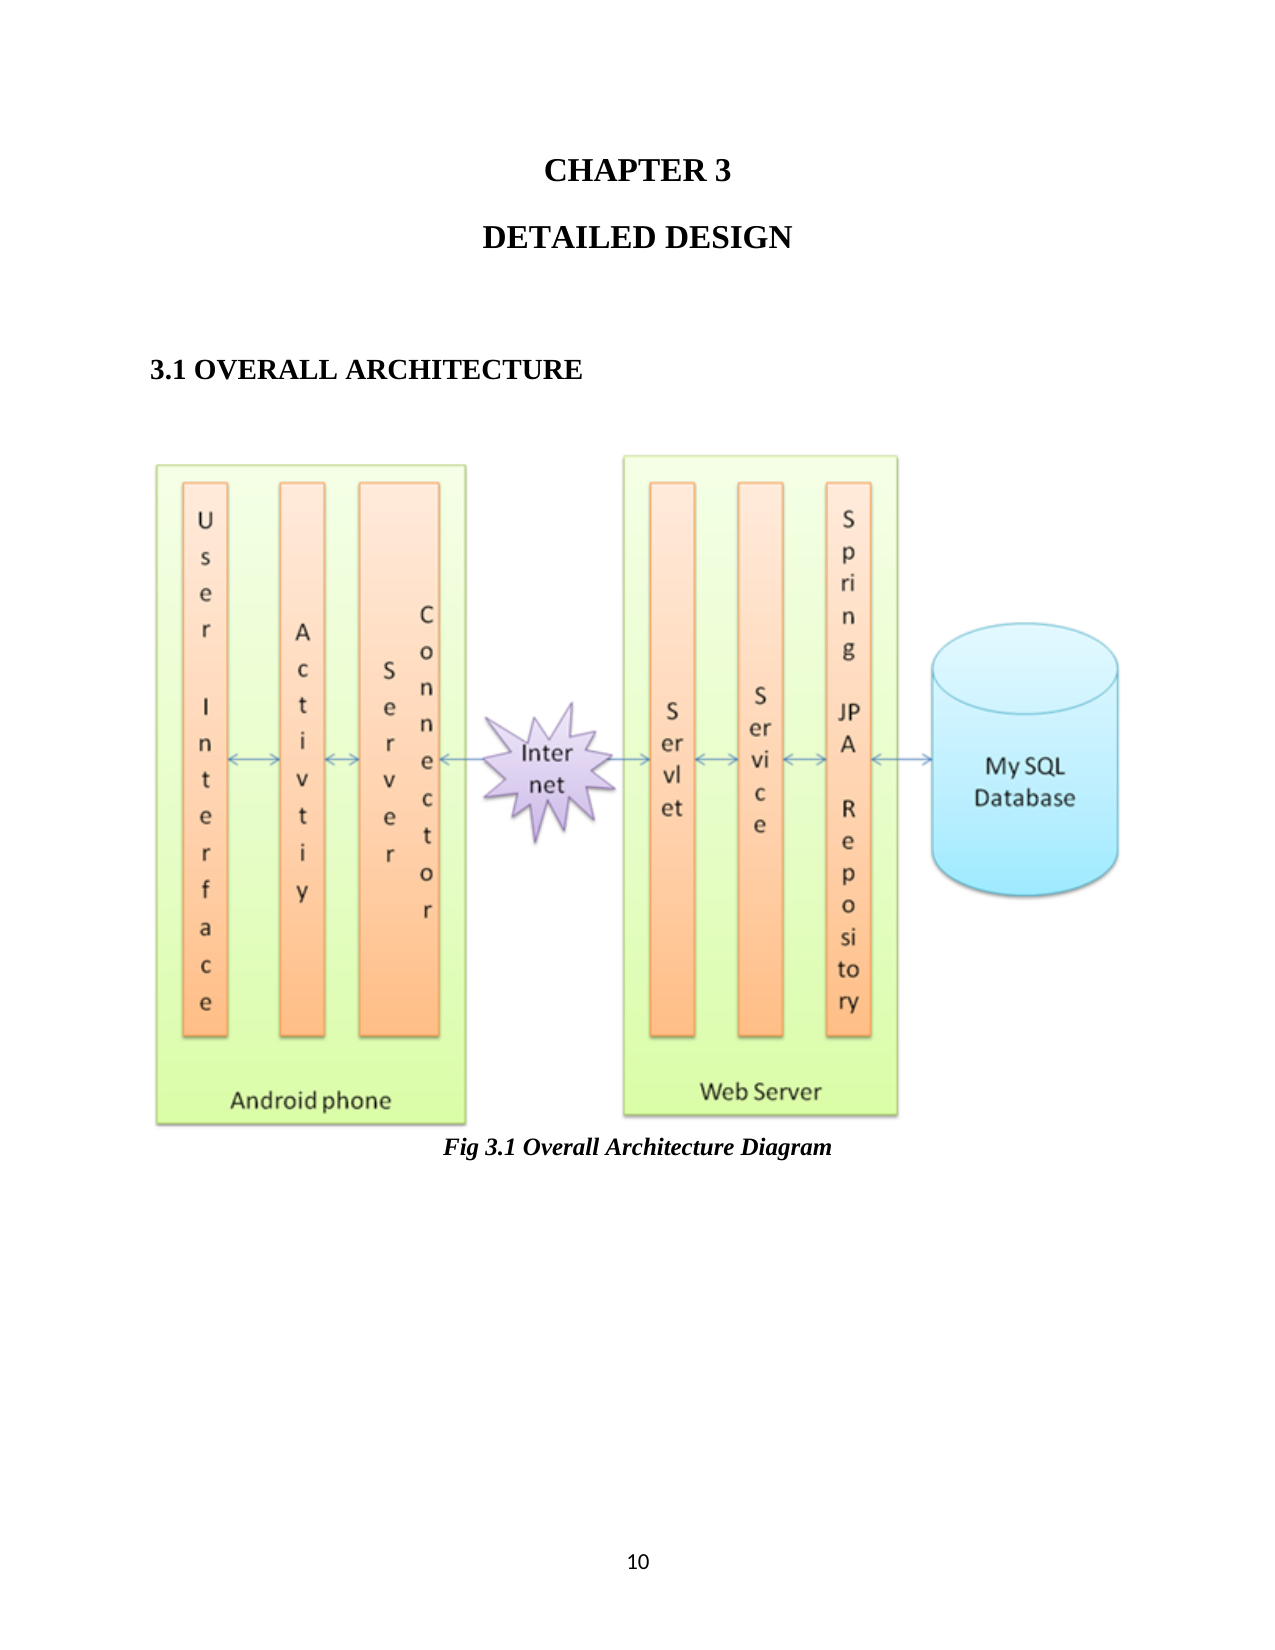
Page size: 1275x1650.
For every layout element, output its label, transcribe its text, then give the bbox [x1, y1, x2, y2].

text CHAPTER 3 [150, 150, 1125, 188]
text DETAILED DESIGN [150, 217, 1125, 256]
list Fig 3.1 Overall Architecture Diagram [150, 1133, 1125, 1161]
picture [150, 452, 1125, 1133]
list 3.1 OVERALL ARCHITECTURE [150, 352, 1125, 386]
